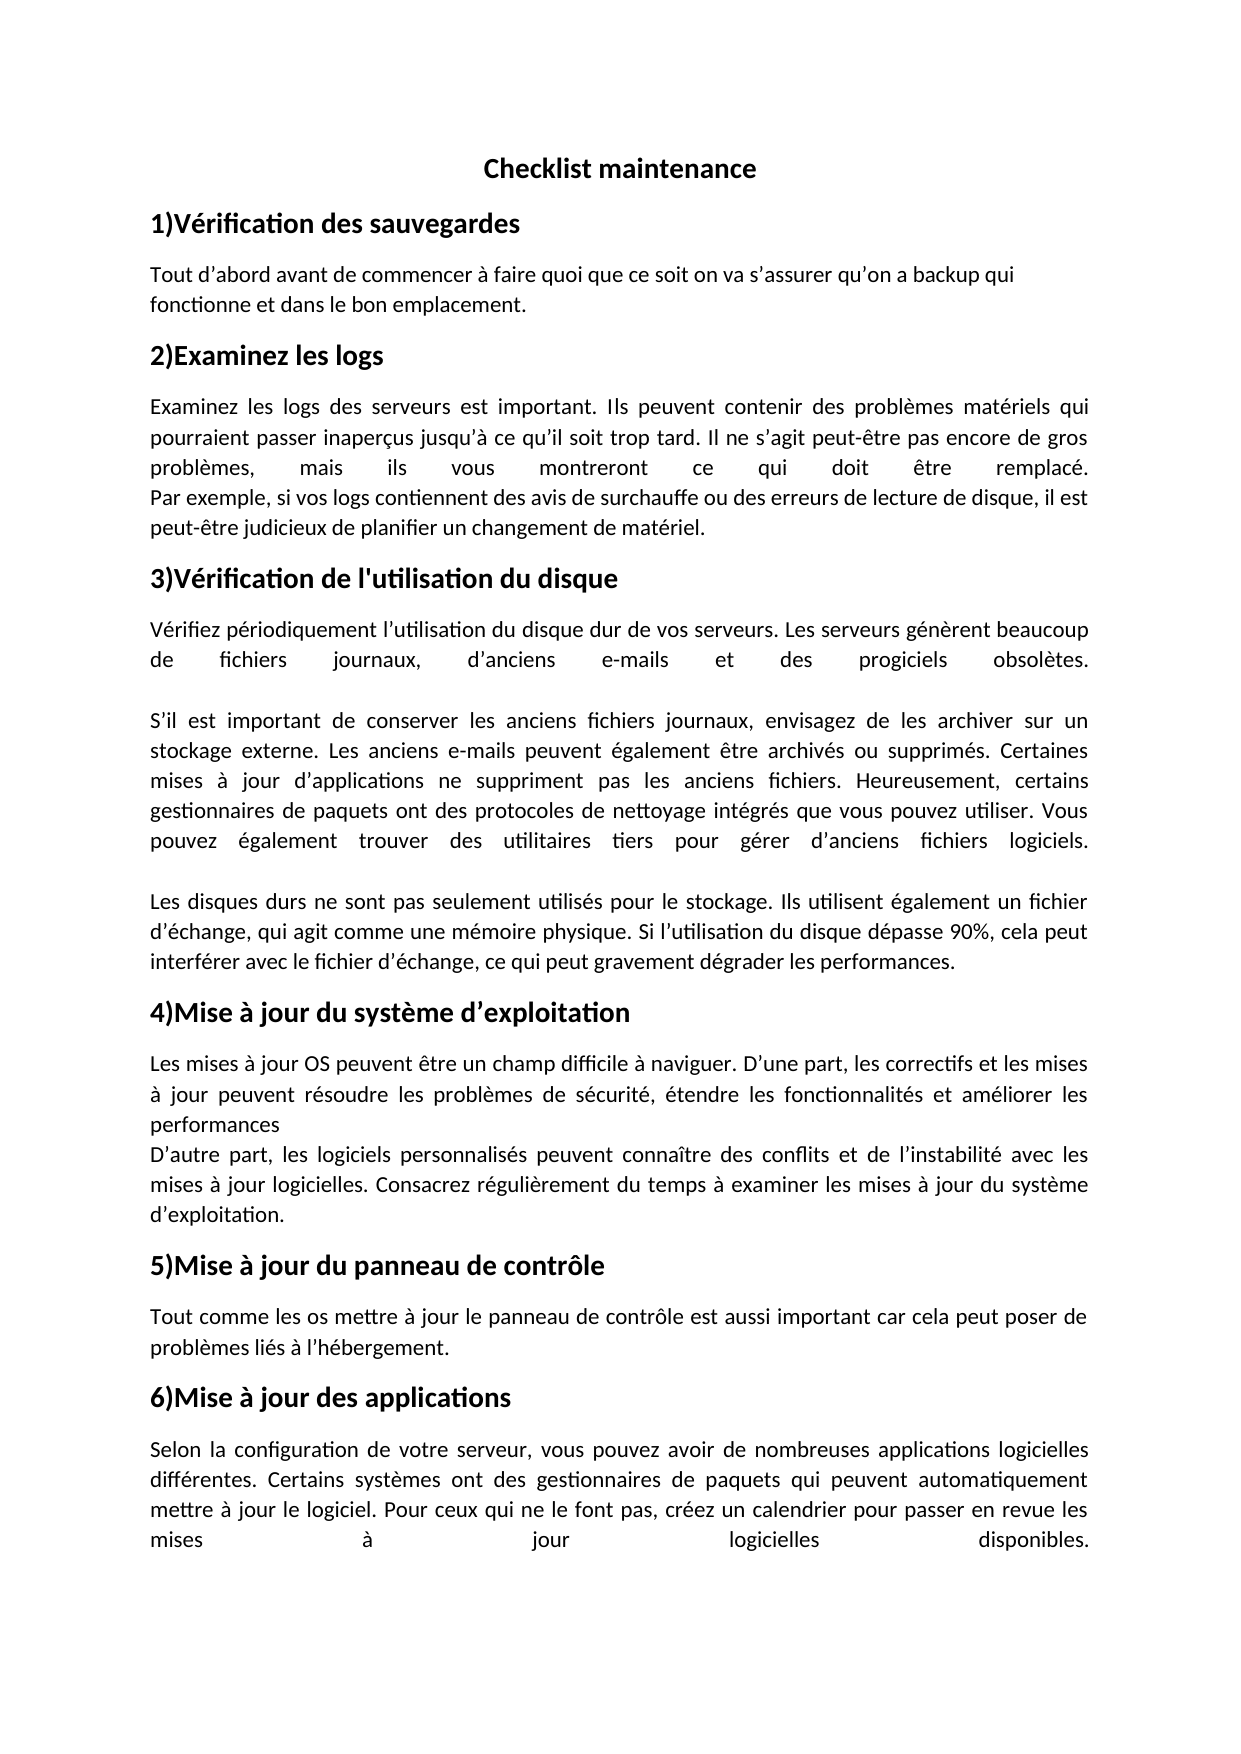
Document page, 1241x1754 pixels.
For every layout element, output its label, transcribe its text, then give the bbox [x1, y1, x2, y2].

text Les mises à jour OS peuvent être un champ difficile à naviguer. D’une part, les correctifs et les mises à jour peuvent résoudre les problèmes de sécurité, étendre les fonctionnalités et améliorer les performances D’autre part, les logiciels personnalisés peuvent connaître des conflits et de l’instabilité avec les mises à jour logicielles. Consacrez régulièrement du temps à examiner les mises à jour du système d’exploitation. [150, 1049, 1090, 1228]
text Tout comme les os mettre à jour le panneau de contrôle est aussi important car cela peut poser de problèmes liés à l’hébergement. [150, 1302, 1090, 1361]
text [150, 1435, 1090, 1553]
text Tout d’abord avant de commencer à faire quoi que ce soit on va s’assurer qu’on a backup qui fonctionne et dans le bon emplacement. [150, 260, 1090, 318]
text Examinez les logs des serveurs est important. Ils peuvent contenir des problèmes matériels qui pourraient passer inaperçus jusqu’à ce qu’il soit trop tard. Il ne s’agit peut-être pas encore de gros problèmes, mais ils vous montreront ce qui doit être remplacé. Par exemple, si vos logs contiennent des avis de surchauffe ou des erreurs de lecture de disque, il est peut-être judicieux de planifier un changement de matériel. [150, 392, 1090, 541]
text 5)Mise à jour du panneau de contrôle [150, 1247, 1090, 1283]
text 6)Mise à jour des applications [150, 1379, 1090, 1415]
text 3)Vérification de l'utilisation du disque [150, 560, 1090, 596]
text 2)Examinez les logs [150, 337, 1090, 373]
text Checklist maintenance [150, 150, 1090, 186]
text 4)Mise à jour du système d’exploitation [150, 994, 1090, 1030]
text 1)Vérification des sauvegardes [150, 205, 1090, 241]
text Vérifiez périodiquement l’utilisation du disque dur de vos serveurs. Les serveurs génèrent beaucoup de fichiers journaux, d’anciens e-mails et des progiciels obsolètes. S’il est important de conserver les anciens fichiers journaux, envisagez de les archiver sur un stockage externe. Les anciens e-mails peuvent également être archivés ou supprimés. Certaines mises à jour d’applications ne suppriment pas les anciens fichiers. Heureusement, certains gestionnaires de paquets ont des protocoles de nettoyage intégrés que vous pouvez utiliser. Vous pouvez également trouver des utilitaires tiers pour gérer d’anciens fichiers logiciels. Les disques durs ne sont pas seulement utilisés pour le stockage. Ils utilisent également un fichier d’échange, qui agit comme une mémoire physique. Si l’utilisation du disque dépasse 90%, cela peut interférer avec le fichier d’échange, ce qui peut gravement dégrader les performances. [150, 615, 1090, 976]
